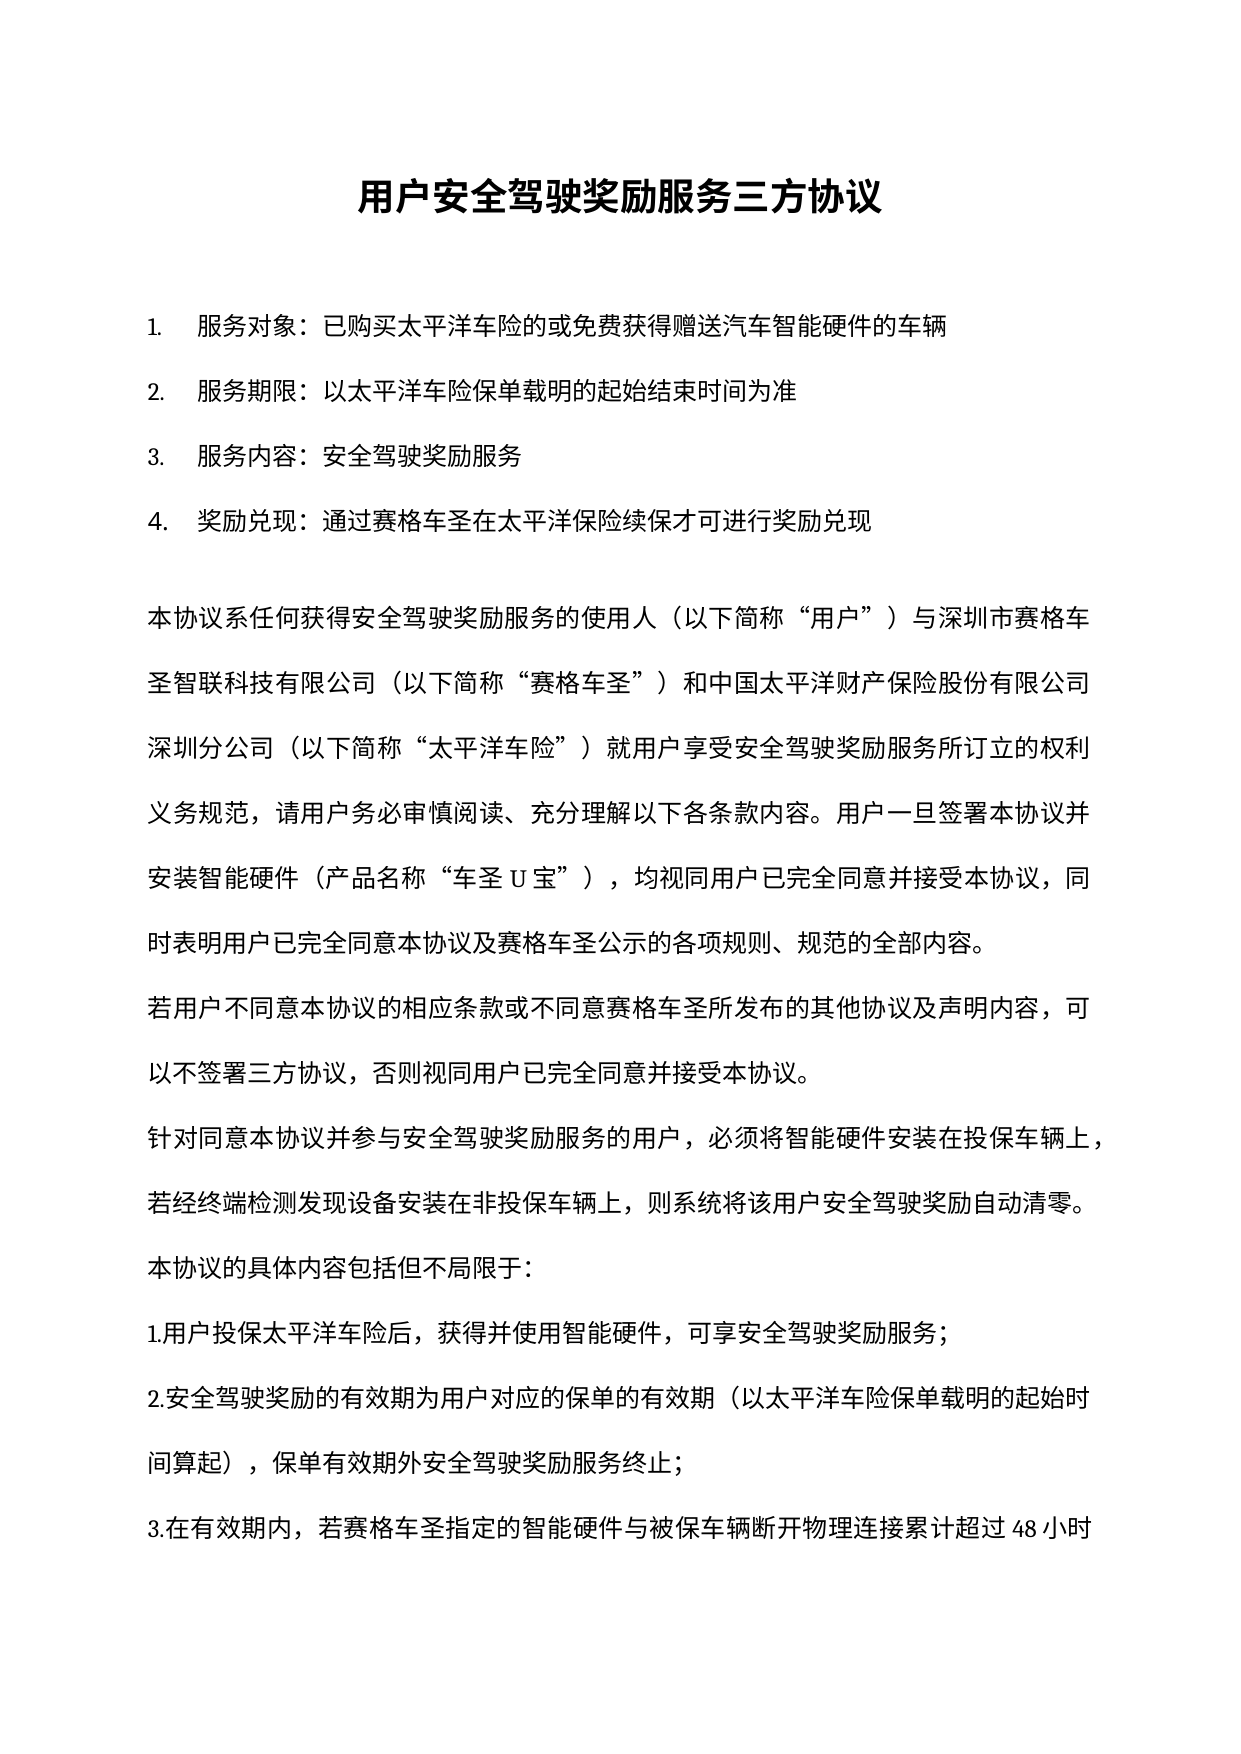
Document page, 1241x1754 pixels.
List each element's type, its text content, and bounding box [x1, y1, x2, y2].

text 2.安全驾驶奖励的有效期为用户对应的保单的有效期（以太平洋车险保单载明的起始时间算起），保单有效期外安全驾驶奖励服务终止； [148, 1364, 1092, 1494]
list 服务内容：安全驾驶奖励服务 [148, 422, 1092, 487]
list 奖励兑现：通过赛格车圣在太平洋保险续保才可进行奖励兑现 [148, 487, 1092, 552]
text 本协议系任何获得安全驾驶奖励服务的使用人（以下简称“用户”）与深圳市赛格车圣智联科技有限公司（以下简称“赛格车圣”）和中国太平洋财产保险股份有限公司深圳分公司（以下简称“太平洋车险”）就用户享受安全驾驶奖励服务所订立的权利义务规范，请用户务必审慎阅读、充分理解以下各条款内容。用户一旦签署本协议并安装智能硬件（产品名称“车圣U宝”），均视同用户已完全同意并接受本协议，同时表明用户已完全同意本协议及赛格车圣公示的各项规则、规范的全部内容。 [148, 584, 1092, 974]
text 本协议的具体内容包括但不局限于： [148, 1234, 1092, 1299]
text 用户安全驾驶奖励服务三方协议 [148, 162, 1092, 227]
list 服务期限：以太平洋车险保单载明的起始结束时间为准 [148, 357, 1092, 422]
list 服务对象：已购买太平洋车险的或免费获得赠送汽车智能硬件的车辆 [148, 292, 1092, 357]
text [148, 1494, 1092, 1559]
text 若用户不同意本协议的相应条款或不同意赛格车圣所发布的其他协议及声明内容，可以不签署三方协议，否则视同用户已完全同意并接受本协议。 [148, 974, 1092, 1104]
text 针对同意本协议并参与安全驾驶奖励服务的用户，必须将智能硬件安装在投保车辆上，若经终端检测发现设备安装在非投保车辆上，则系统将该用户安全驾驶奖励自动清零。 [148, 1104, 1092, 1234]
text 1.用户投保太平洋车险后，获得并使用智能硬件，可享安全驾驶奖励服务； [148, 1299, 1092, 1364]
